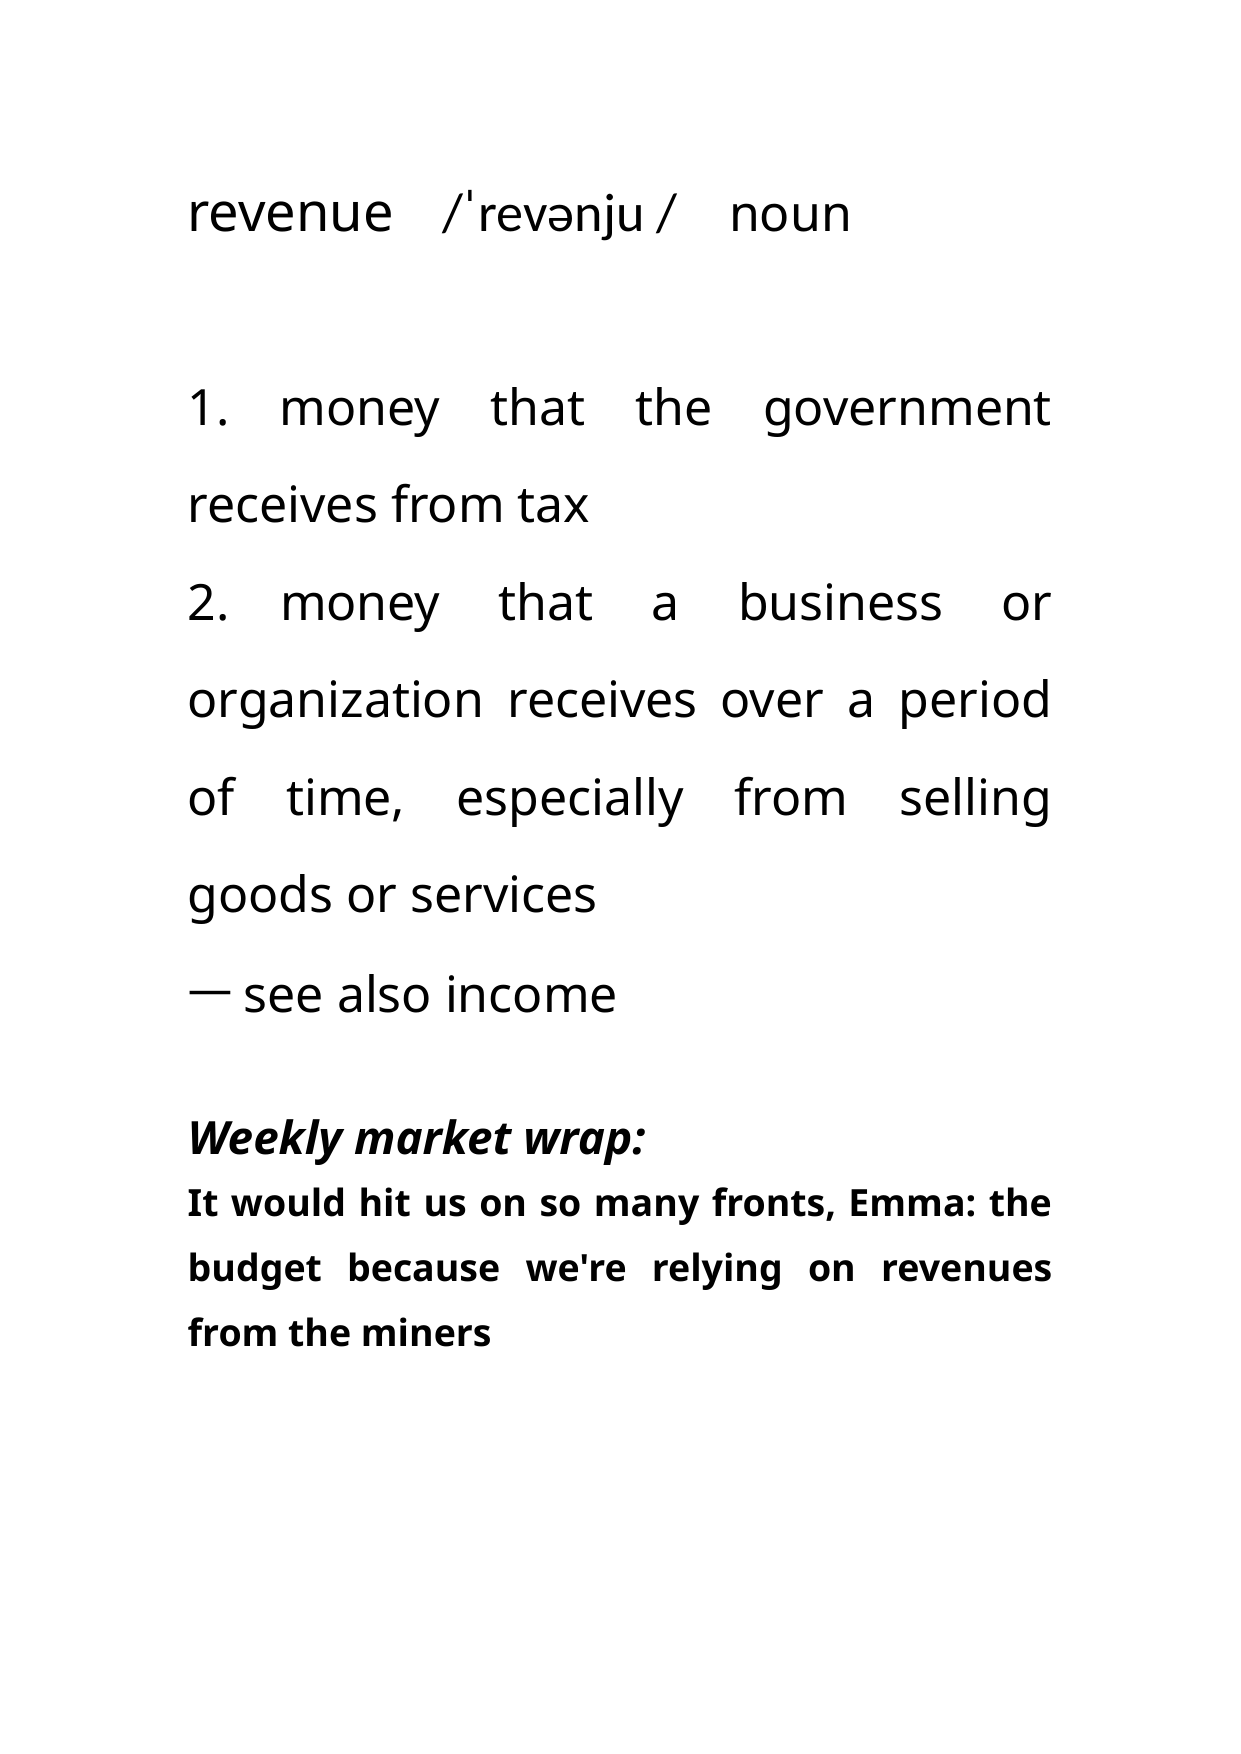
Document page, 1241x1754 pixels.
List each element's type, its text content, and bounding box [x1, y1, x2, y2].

text revenue /ˈrevənju / noun [187, 162, 1053, 259]
text ￚsee also income [187, 942, 1053, 1039]
text 2. money that a business or organization receives over a period of time, especially from selling goods or services [187, 552, 1053, 942]
text Weekly market wrap: [187, 1104, 1053, 1169]
text It would hit us on so many fronts, Emma: the budget because we're relying on revenues from the miners [187, 1169, 1053, 1364]
text 1. money that the government receives from tax [187, 357, 1053, 552]
